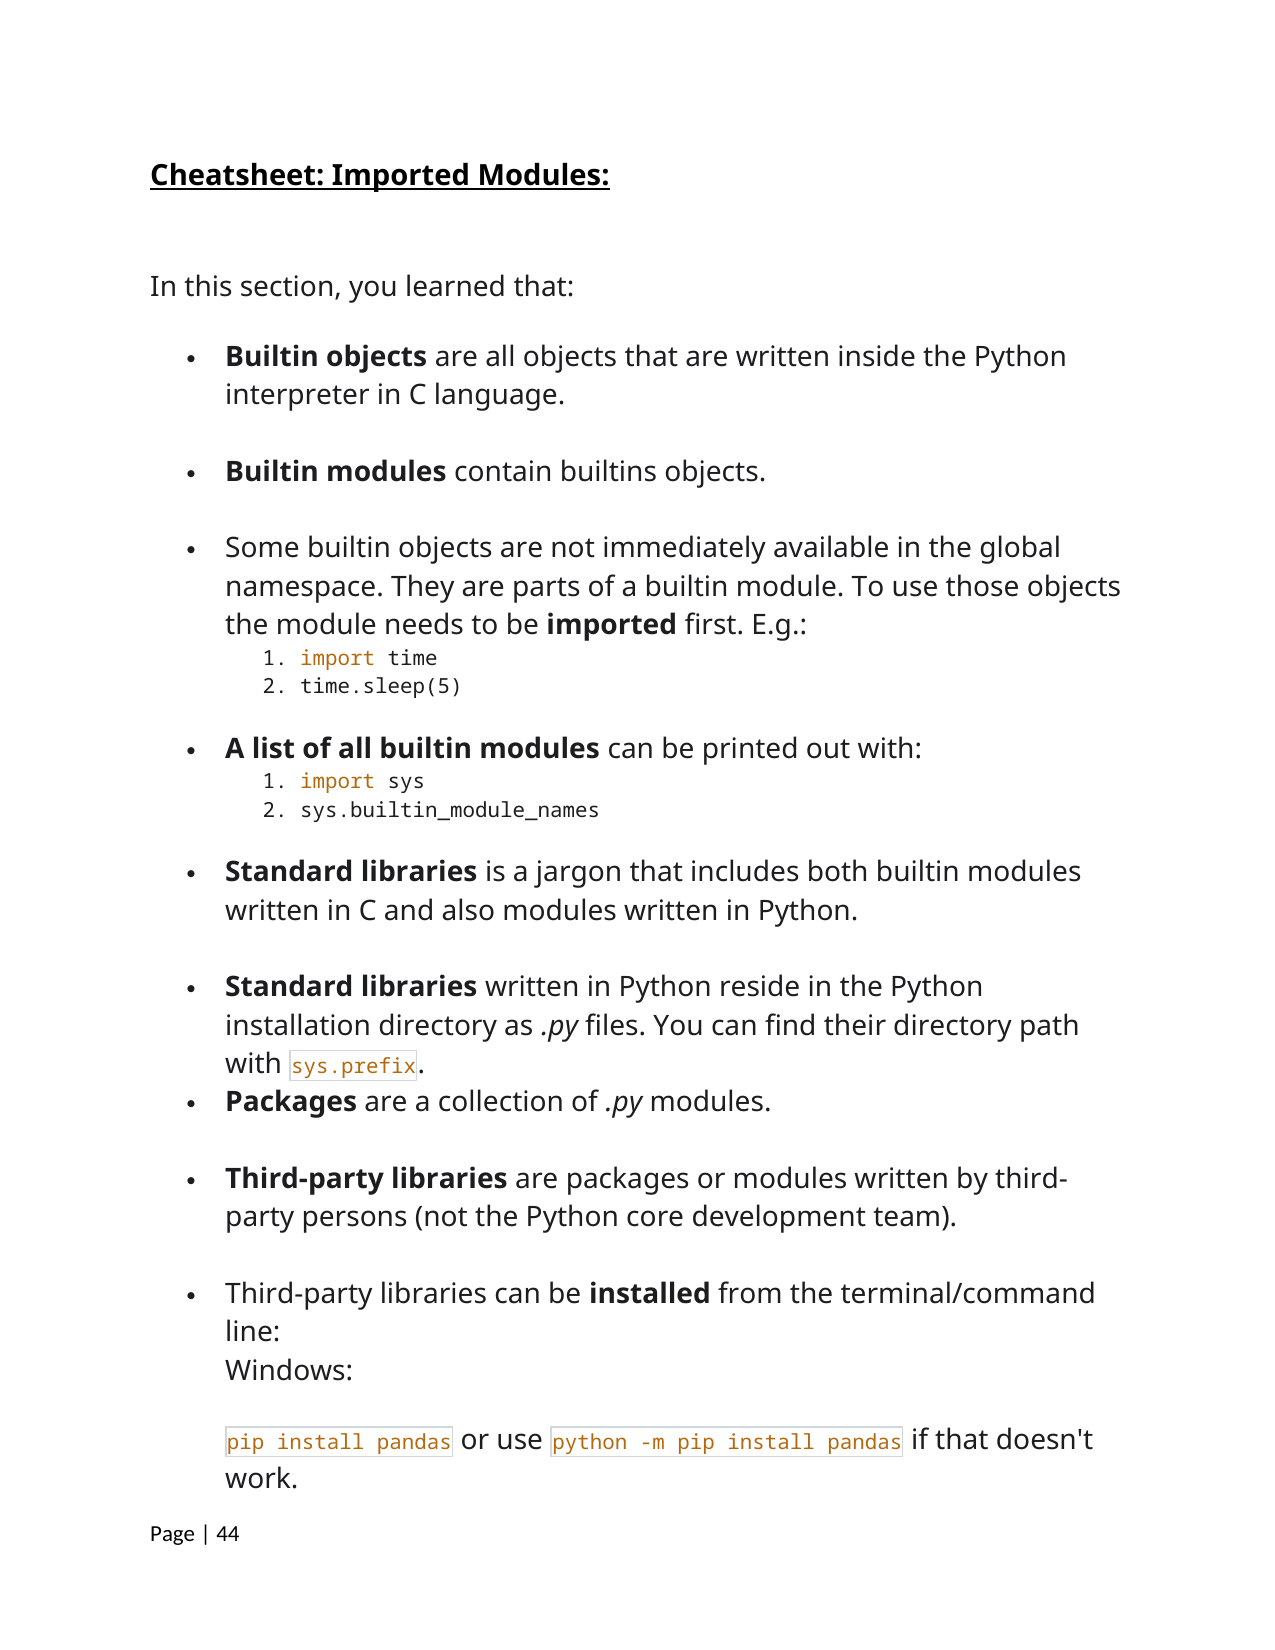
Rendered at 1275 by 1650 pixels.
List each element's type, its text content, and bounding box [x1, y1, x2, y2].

list import time [262, 643, 1125, 671]
list Third-party libraries are packages or modules written by third-party persons (not the Python core development team). [187, 1158, 1125, 1235]
list import sys [262, 766, 1125, 795]
list Standard libraries is a jargon that includes both builtin modules written in C and also modules written in Python. [187, 852, 1125, 928]
list Some builtin objects are not immediately available in the global namespace. They are parts of a builtin module. To use those objects the module needs to be imported first. E.g.: [187, 528, 1125, 643]
list Builtin modules contain builtins objects. [187, 451, 1125, 489]
list A list of all builtin modules can be printed out with: [187, 728, 1125, 766]
list Builtin objects are all objects that are written inside the Python interpreter in C language. [187, 336, 1125, 413]
list Standard libraries written in Python reside in the Python installation directory as .py files. You can find their directory path with sys.prefix. [187, 967, 1125, 1082]
list Third-party libraries can be installed from the terminal/command line: [187, 1273, 1125, 1350]
subtitle Cheatsheet: Imported Modules: [150, 154, 1125, 194]
text Windows: [225, 1350, 1125, 1388]
text pip install pandas or use python -m pip install pandas if that doesn't work. [225, 1420, 1125, 1496]
list Packages are a collection of .py modules. [187, 1082, 1125, 1120]
text In this section, you learned that: [150, 267, 1125, 305]
list sys.builtin_module_names [262, 795, 1125, 823]
list time.sleep(5) [262, 671, 1125, 700]
